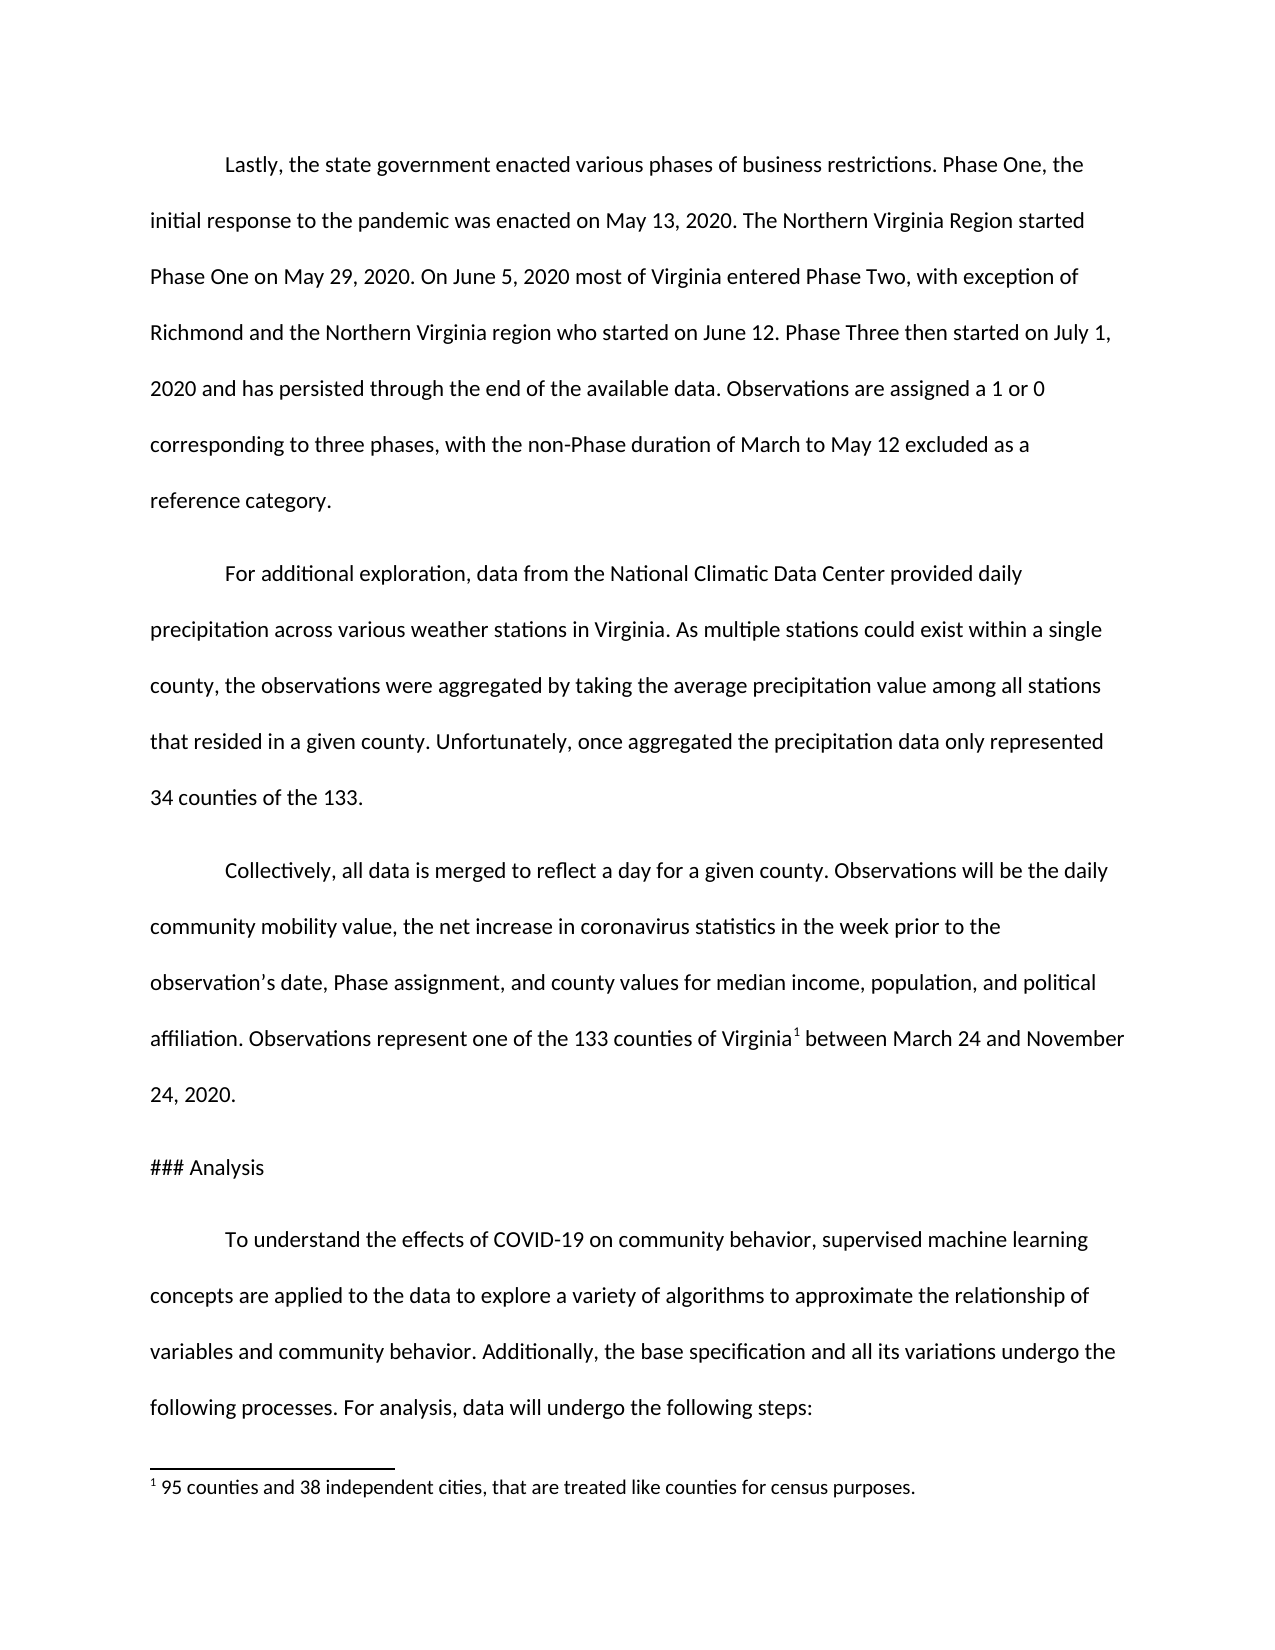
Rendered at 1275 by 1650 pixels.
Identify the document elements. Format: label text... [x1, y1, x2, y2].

text Collectively, all data is merged to reflect a day for a given county. Observations will be the daily community mobility value, the net increase in coronavirus statistics in the week prior to the observation’s date, Phase assignment, and county values for median income, population, and political affiliation. Observations represent one of the 133 counties of Virginia between March 24 and November 24, 2020. [150, 856, 1125, 1108]
text To understand the effects of COVID-19 on community behavior, supervised machine learning concepts are applied to the data to explore a variety of algorithms to approximate the relationship of variables and community behavior. Additionally, the base specification and all its variations undergo the following processes. For analysis, data will undergo the following steps: [150, 1225, 1125, 1422]
text Lastly, the state government enacted various phases of business restrictions. Phase One, the initial response to the pandemic was enacted on May 13, 2020. The Northern Virginia Region started Phase One on May 29, 2020. On June 5, 2020 most of Virginia entered Phase Two, with exception of Richmond and the Northern Virginia region who started on June 12. Phase Three then started on July 1, 2020 and has persisted through the end of the available data. Observations are assigned a 1 or 0 corresponding to three phases, with the non-Phase duration of March to May 12 excluded as a reference category. [150, 150, 1125, 514]
text ### Analysis [150, 1153, 1125, 1181]
text For additional exploration, data from the National Climatic Data Center provided daily precipitation across various weather stations in Virginia. As multiple stations could exist within a single county, the observations were aggregated by taking the average precipitation value among all stations that resided in a given county. Unfortunately, once aggregated the precipitation data only represented 34 counties of the 133. [150, 559, 1125, 811]
